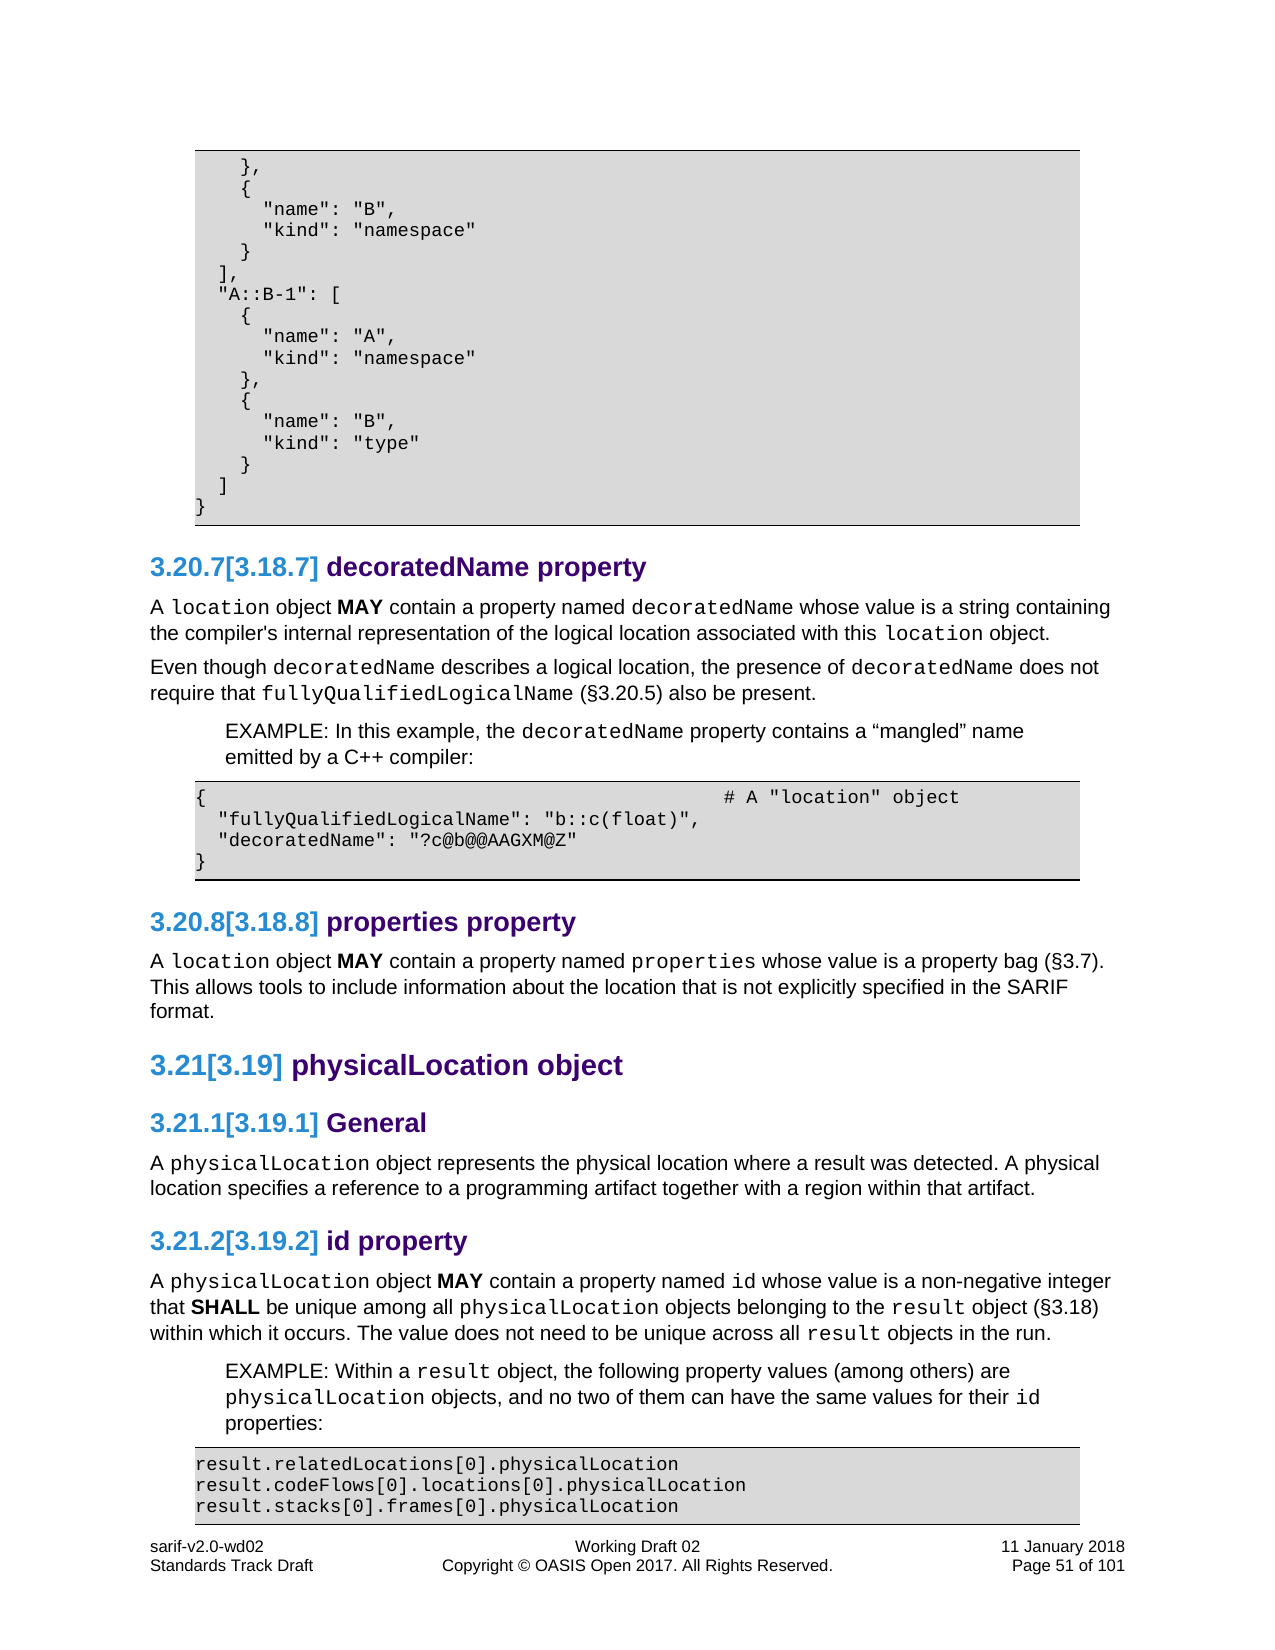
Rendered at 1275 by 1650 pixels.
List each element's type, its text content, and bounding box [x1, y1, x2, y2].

text "A::B-1": [ [195, 277, 1080, 299]
text A location object MAY contain a property named decoratedName whose value is a string containing the compiler's internal representation of the logical location associated with this location object. [150, 594, 1125, 646]
text Even though decoratedName describes a logical location, the presence of decoratedName does not require that fullyQualifiedLogicalName (§3.18.5) also be present. [150, 654, 1125, 706]
text "kind": "type" [195, 426, 1080, 447]
subtitle General [150, 1107, 1125, 1138]
text }, [195, 151, 1080, 171]
text ] [195, 469, 1080, 490]
subtitle physicalLocation object [150, 1048, 1125, 1082]
text "fullyQualifiedLogicalName": "b::c(float)", [195, 802, 1080, 823]
text { [195, 171, 1080, 192]
text } [195, 845, 1080, 879]
text "kind": "namespace" [195, 214, 1080, 235]
text "name": "A", [195, 320, 1080, 341]
text "name": "B", [195, 405, 1080, 426]
text result.relatedLocations[0].physicalLocation [195, 1448, 1080, 1468]
text "name": "B", [195, 192, 1080, 214]
text { [195, 299, 1080, 320]
text EXAMPLE: In this example, the decoratedName property contains a “mangled” name emitted by a C++ compiler: [225, 719, 1050, 768]
text A location object MAY contain a property named properties whose value is a property bag (§3.7). This allows tools to include information about the location that is not explicitly specified in the SARIF format. [150, 949, 1125, 1023]
text A physicalLocation object represents the physical location where a result was detected. A physical location specifies a reference to a programming artifact together with a region within that artifact. [150, 1150, 1125, 1200]
text result.stacks[0].frames[0].physicalLocation [195, 1489, 1080, 1524]
text "decoratedName": "?c@b@@AAGXM@Z" [195, 823, 1080, 845]
subtitle properties property [150, 906, 1125, 937]
text } [195, 235, 1080, 256]
subtitle decoratedName property [150, 551, 1125, 582]
text ], [195, 256, 1080, 277]
text }, [195, 362, 1080, 384]
text "kind": "namespace" [195, 341, 1080, 362]
text A physicalLocation object MAY contain a property named id whose value is a non-negative integer that SHALL be unique among all physicalLocation objects belonging to the result object (§3.17) within which it occurs. The value does not need to be unique across all result objects in the run. [150, 1269, 1125, 1346]
subtitle id property [150, 1225, 1125, 1256]
text } [195, 447, 1080, 469]
text result.codeFlows[0].locations[0].physicalLocation [195, 1468, 1080, 1489]
text { # A "location" object [195, 782, 1080, 802]
text { [195, 384, 1080, 405]
text } [195, 490, 1080, 525]
